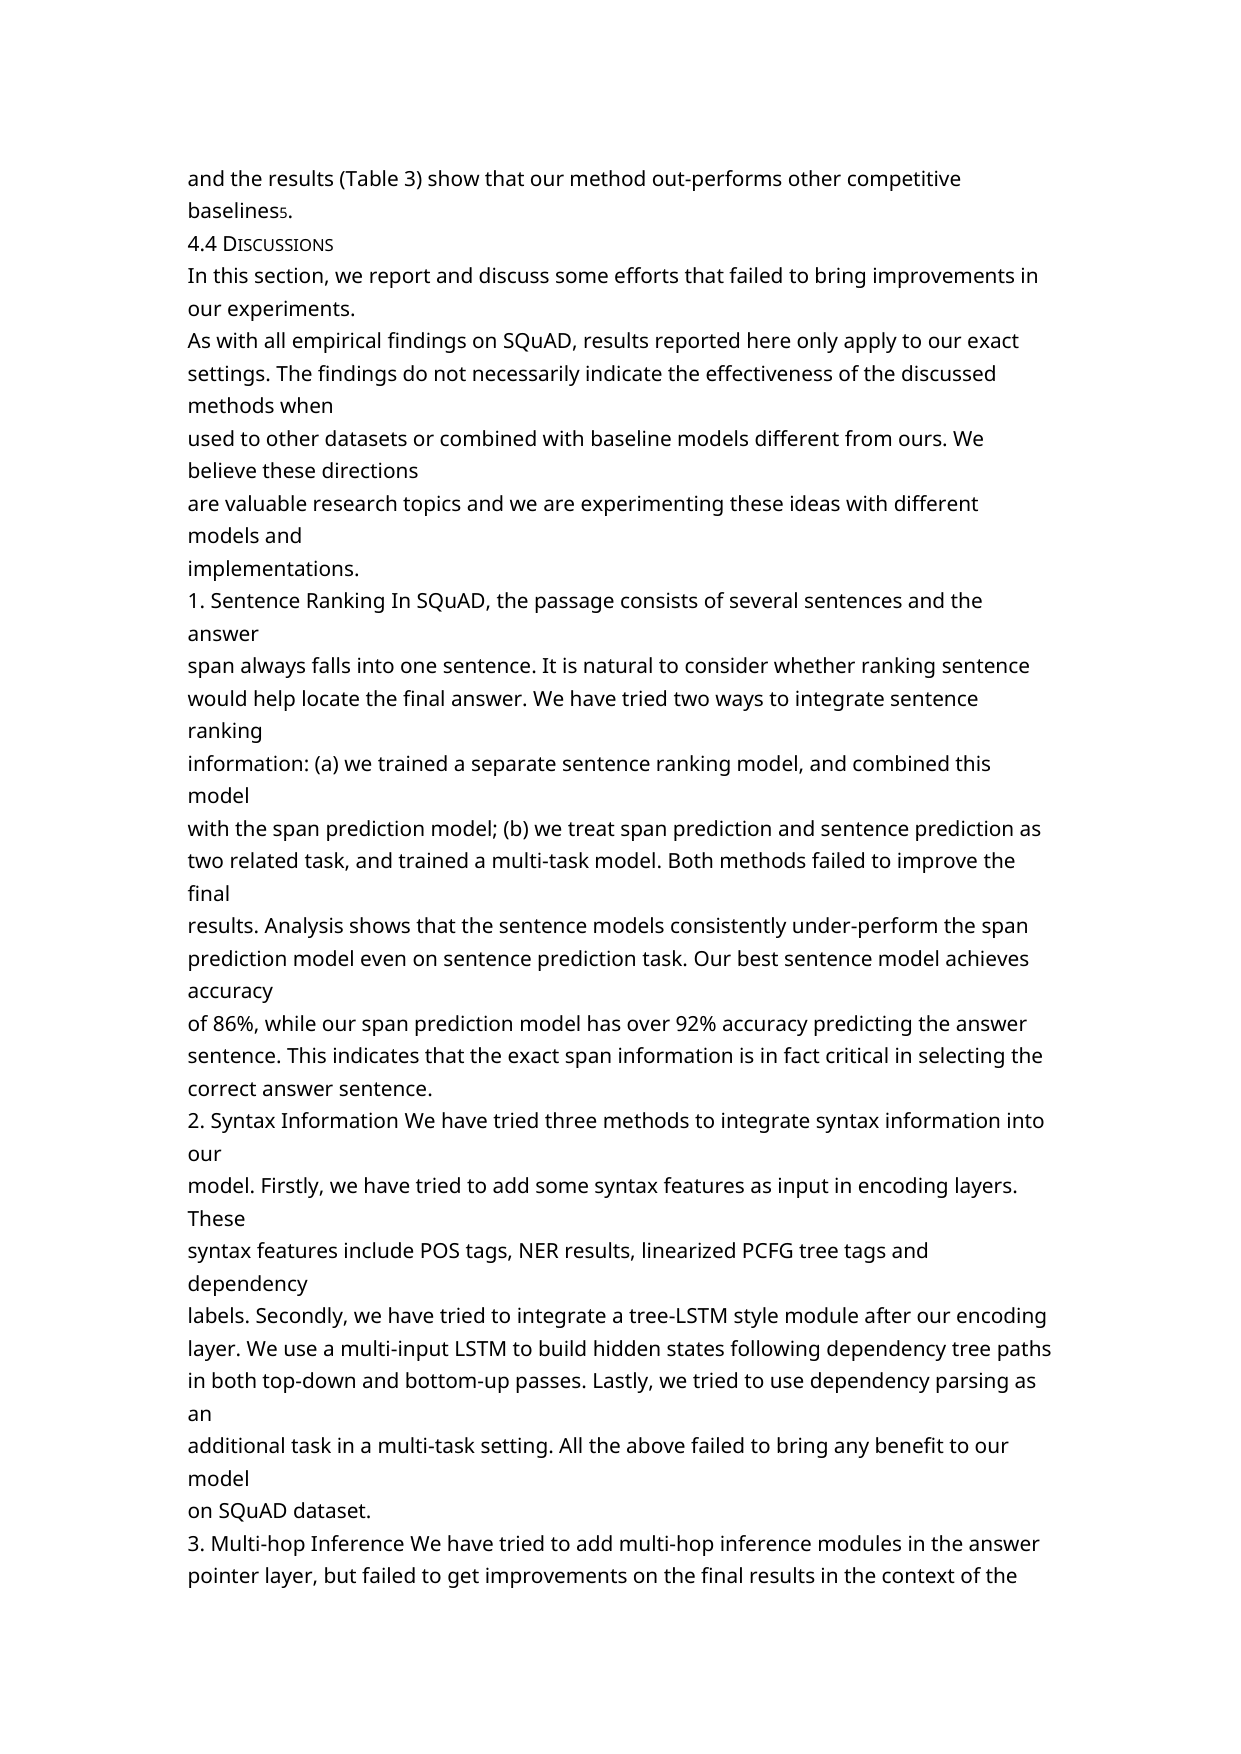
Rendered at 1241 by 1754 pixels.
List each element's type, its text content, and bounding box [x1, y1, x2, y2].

text on SQuAD dataset. [187, 1494, 1053, 1527]
text 1. Sentence Ranking In SQuAD, the passage consists of several sentences and the answer [187, 584, 1053, 649]
text are valuable research topics and we are experimenting these ideas with different models and [187, 487, 1053, 552]
text correct answer sentence. [187, 1072, 1053, 1104]
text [187, 1559, 1053, 1592]
text additional task in a multi-task setting. All the above failed to bring any benefit to our model [187, 1429, 1053, 1494]
text results. Analysis shows that the sentence models consistently under-perform the span [187, 909, 1053, 942]
text with the span prediction model; (b) we treat span prediction and sentence prediction as [187, 812, 1053, 844]
text used to other datasets or combined with baseline models different from ours. We believe these directions [187, 422, 1053, 487]
text settings. The findings do not necessarily indicate the effectiveness of the discussed methods when [187, 357, 1053, 422]
text labels. Secondly, we have tried to integrate a tree-LSTM style module after our encoding [187, 1299, 1053, 1332]
text layer. We use a multi-input LSTM to build hidden states following dependency tree paths [187, 1332, 1053, 1364]
text 2. Syntax Information We have tried three methods to integrate syntax information into our [187, 1104, 1053, 1169]
text information: (a) we trained a separate sentence ranking model, and combined this model [187, 747, 1053, 812]
text syntax features include POS tags, NER results, linearized PCFG tree tags and dependency [187, 1234, 1053, 1299]
text in both top-down and bottom-up passes. Lastly, we tried to use dependency parsing as an [187, 1364, 1053, 1429]
text implementations. [187, 552, 1053, 584]
text As with all empirical findings on SQuAD, results reported here only apply to our exact [187, 324, 1053, 357]
text sentence. This indicates that the exact span information is in fact critical in selecting the [187, 1039, 1053, 1072]
text span always falls into one sentence. It is natural to consider whether ranking sentence [187, 649, 1053, 682]
text In this section, we report and discuss some efforts that failed to bring improvements in our experiments. [187, 259, 1053, 324]
text two related task, and trained a multi-task model. Both methods failed to improve the final [187, 844, 1053, 909]
text 4.4 DISCUSSIONS [187, 227, 1053, 259]
text model. Firstly, we have tried to add some syntax features as input in encoding layers. These [187, 1169, 1053, 1234]
text prediction model even on sentence prediction task. Our best sentence model achieves accuracy [187, 942, 1053, 1007]
text of 86%, while our span prediction model has over 92% accuracy predicting the answer [187, 1007, 1053, 1039]
text 3. Multi-hop Inference We have tried to add multi-hop inference modules in the answer [187, 1527, 1053, 1559]
text would help locate the final answer. We have tried two ways to integrate sentence ranking [187, 682, 1053, 747]
text and the results (Table 3) show that our method out-performs other competitive baselines5. [187, 162, 1053, 227]
